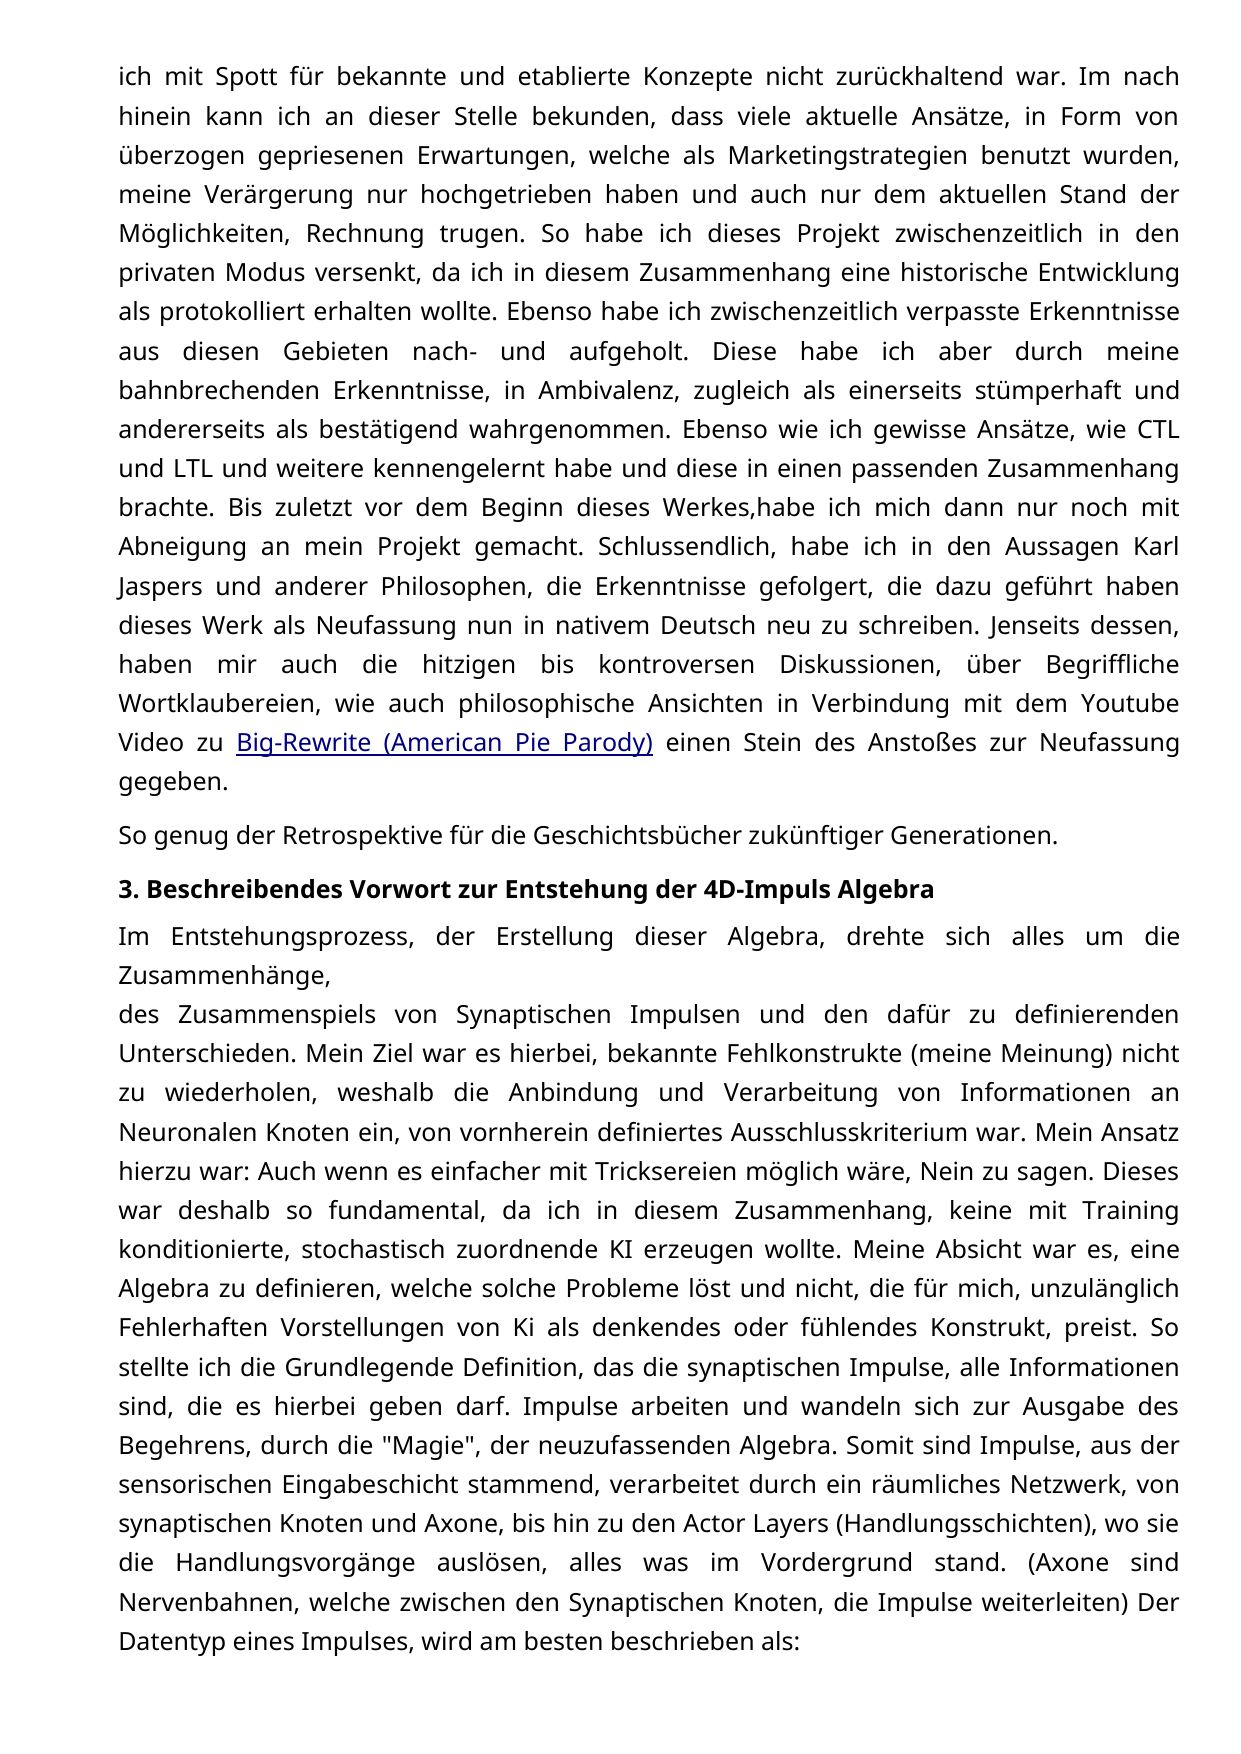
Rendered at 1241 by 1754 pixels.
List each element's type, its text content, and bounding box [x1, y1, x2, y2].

text Im Entstehungsprozess, der Erstellung dieser Algebra, drehte sich alles um die Zusammenhänge, des Zusammenspiels von Synaptischen Impulsen und den dafür zu definierenden Unterschieden. Mein Ziel war es hierbei, bekannte Fehlkonstrukte (meine Meinung) nicht zu wiederholen, weshalb die Anbindung und Verarbeitung von Informationen an Neuronalen Knoten ein, von vornherein definiertes Ausschlusskriterium war. Mein Ansatz hierzu war: Auch wenn es einfacher mit Tricksereien möglich wäre, Nein zu sagen. Dieses war deshalb so fundamental, da ich in diesem Zusammenhang, keine mit Training konditionierte, stochastisch zuordnende KI erzeugen wollte. Meine Absicht war es, eine Algebra zu definieren, welche solche Probleme löst und nicht, die für mich, unzulänglich Fehlerhaften Vorstellungen von Ki als denkendes oder fühlendes Konstrukt, preist. So stellte ich die Grundlegende Definition, das die synaptischen Impulse, alle Informationen sind, die es hierbei geben darf. Impulse arbeiten und wandeln sich zur Ausgabe des Begehrens, durch die "Magie", der neuzufassenden Algebra. Somit sind Impulse, aus der sensorischen Eingabeschicht stammend, verarbeitet durch ein räumliches Netzwerk, von synaptischen Knoten und Axone, bis hin zu den Actor Layers (Handlungsschichten), wo sie die Handlungsvorgänge auslösen, alles was im Vordergrund stand. (Axone sind Nervenbahnen, welche zwischen den Synaptischen Knoten, die Impulse weiterleiten) Der Datentyp eines Impulses, wird am besten beschrieben als: [118, 918, 1181, 1657]
text So genug der Retrospektive für die Geschichtsbücher zukünftiger Generationen. [118, 818, 1181, 852]
subtitle 3. Beschreibendes Vorwort zur Entstehung der 4D-Impuls Algebra [118, 872, 1181, 906]
